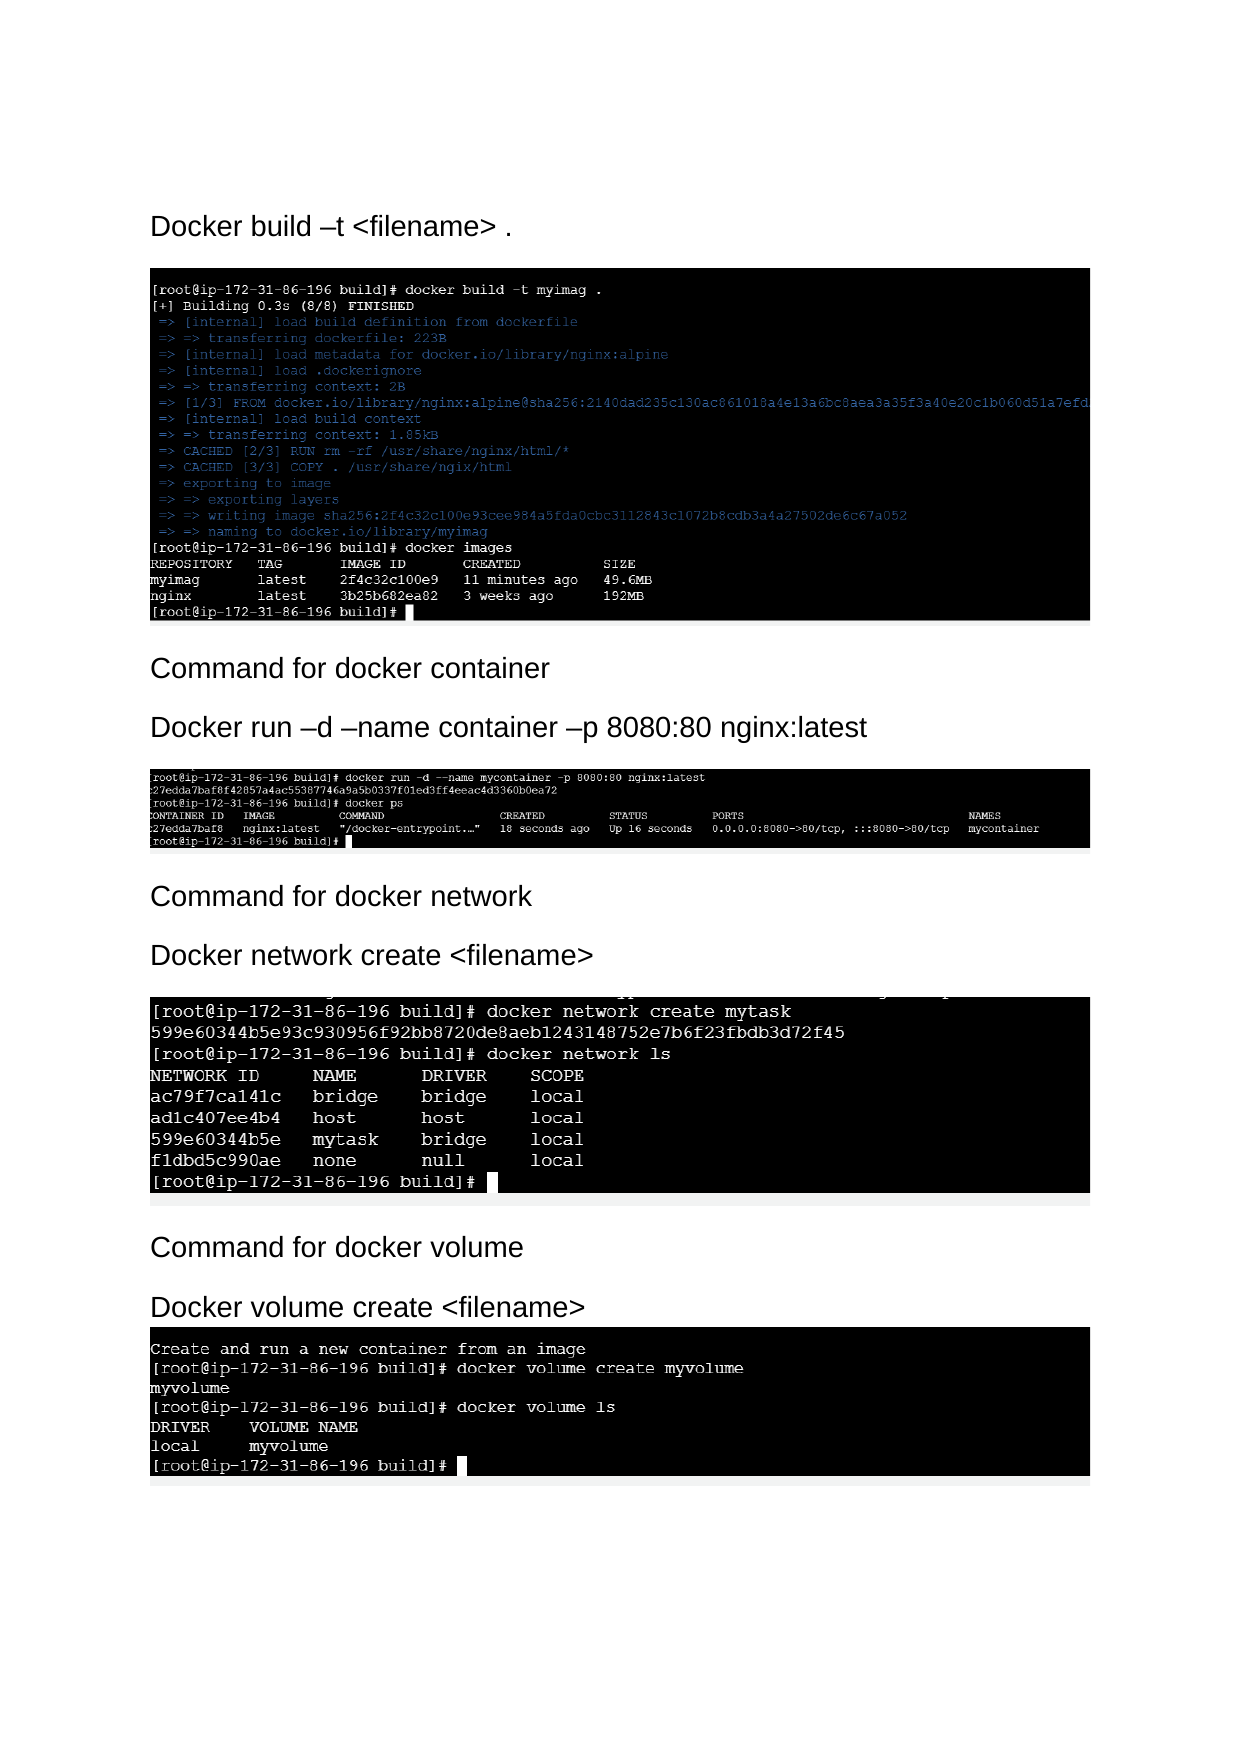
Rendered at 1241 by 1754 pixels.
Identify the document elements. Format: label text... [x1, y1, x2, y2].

text Docker network create <filename> [150, 938, 1090, 972]
text Docker build –t <filename> . [150, 209, 1090, 243]
picture [150, 769, 1091, 854]
picture [150, 997, 1091, 1206]
text Command for docker volume [150, 1230, 1090, 1264]
text Command for docker container [150, 651, 1090, 684]
text Docker run –d –name container –p 8080:80 nginx:latest [150, 710, 1090, 744]
text Docker volume create <filename> [150, 1290, 1090, 1327]
picture [150, 1327, 1091, 1486]
text Command for docker network [150, 879, 1090, 912]
picture [150, 268, 1091, 626]
